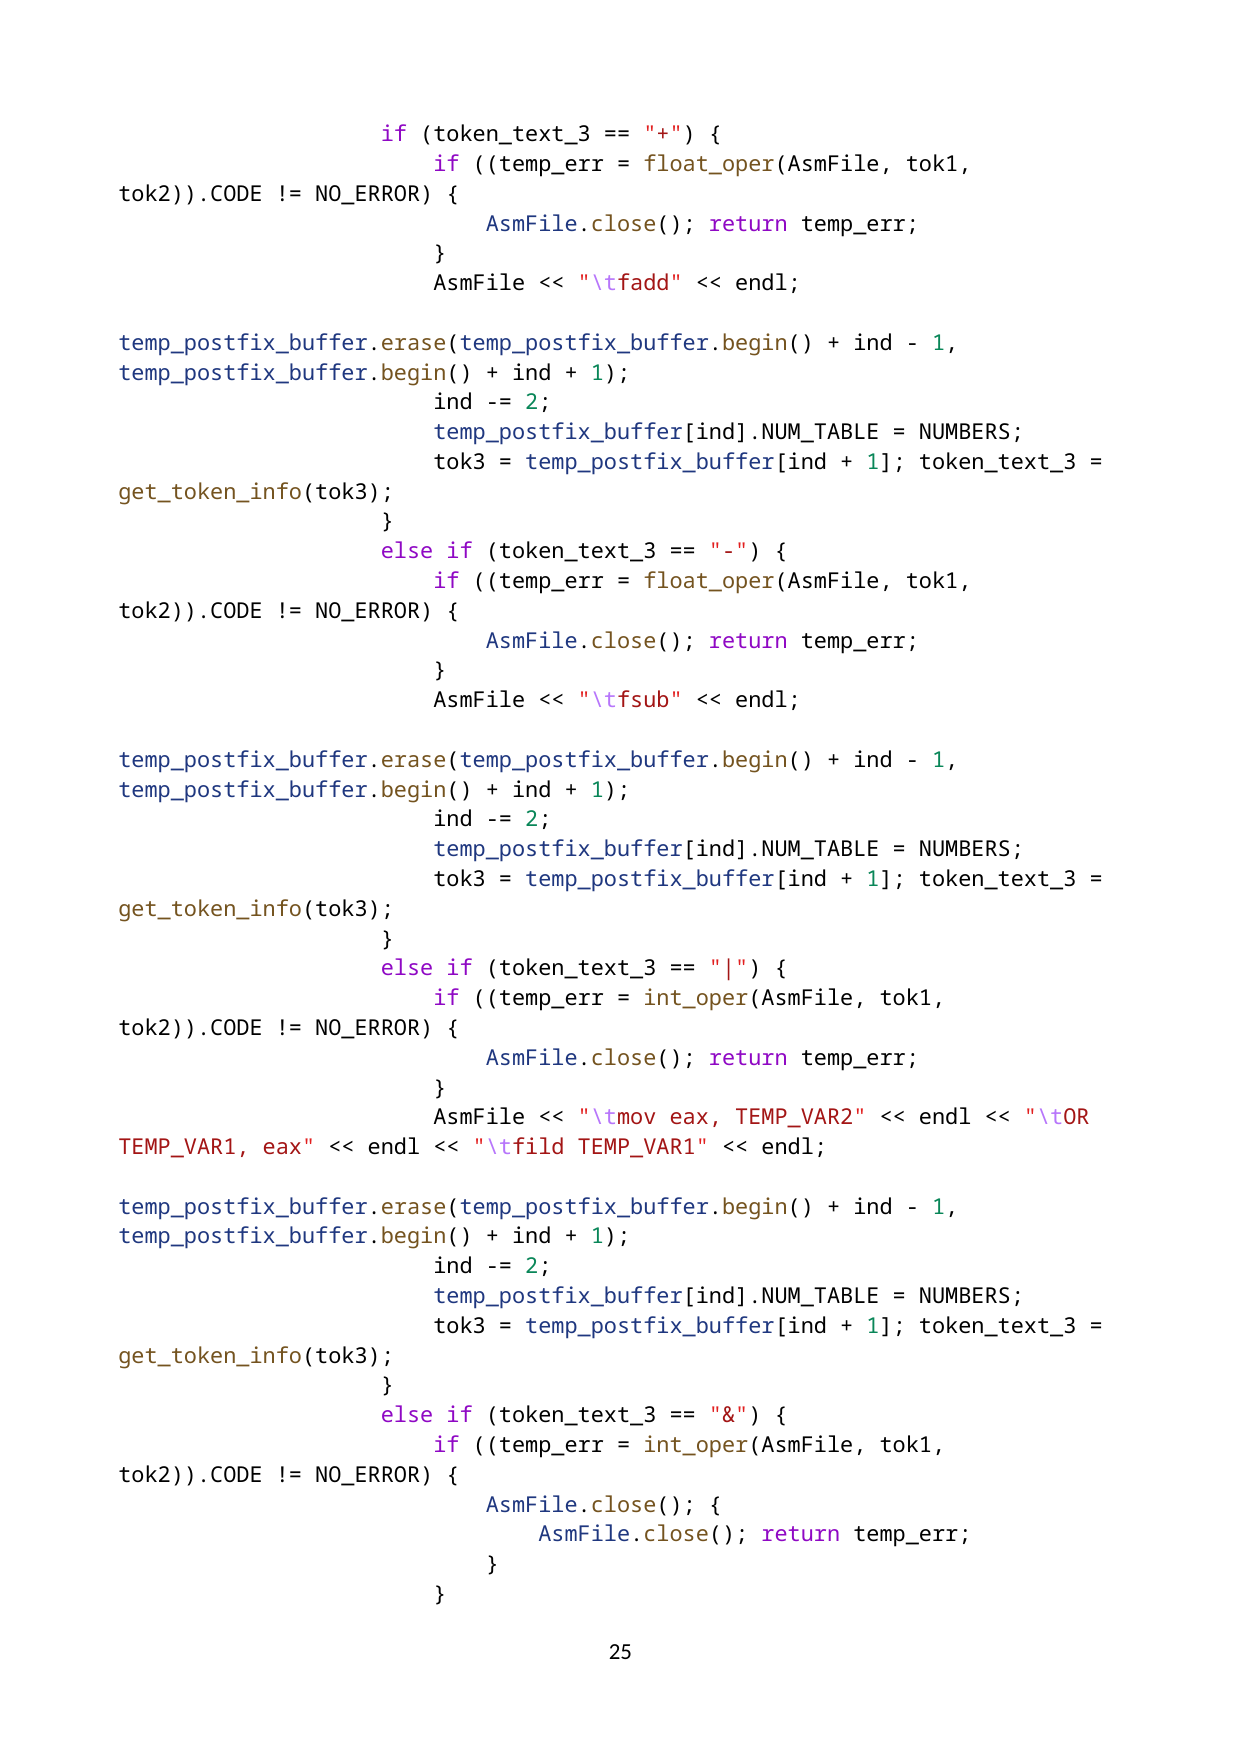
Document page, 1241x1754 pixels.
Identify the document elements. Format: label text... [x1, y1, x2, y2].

text else if (token_text_3 == "-") { [118, 535, 1122, 565]
text else if (token_text_3 == "|") { [118, 952, 1122, 982]
text } [118, 505, 1122, 535]
text AsmFile << "\tfadd" << endl; [118, 267, 1122, 297]
text ind -= 2; [118, 803, 1122, 833]
text ind -= 2; [118, 386, 1122, 416]
text temp_postfix_buffer[ind].NUM_TABLE = NUMBERS; [118, 416, 1122, 446]
text else if (token_text_3 == "&") { [118, 1399, 1122, 1429]
text if ((temp_err = float_oper(AsmFile, tok1, tok2)).CODE != NO_ERROR) { [118, 565, 1122, 624]
text ind -= 2; [118, 1250, 1122, 1280]
text temp_postfix_buffer.erase(temp_postfix_buffer.begin() + ind - 1, temp_postfix_buffer.begin() + ind + 1); [118, 297, 1122, 386]
text temp_postfix_buffer[ind].NUM_TABLE = NUMBERS; [118, 833, 1122, 863]
text } [118, 1578, 1122, 1608]
text AsmFile.close(); return temp_err; [118, 1518, 1122, 1548]
text } [118, 1548, 1122, 1578]
text if ((temp_err = int_oper(AsmFile, tok1, tok2)).CODE != NO_ERROR) { [118, 1429, 1122, 1488]
text tok3 = temp_postfix_buffer[ind + 1]; token_text_3 = get_token_info(tok3); [118, 863, 1122, 922]
text temp_postfix_buffer[ind].NUM_TABLE = NUMBERS; [118, 1280, 1122, 1310]
text tok3 = temp_postfix_buffer[ind + 1]; token_text_3 = get_token_info(tok3); [118, 446, 1122, 505]
text AsmFile.close(); { [118, 1488, 1122, 1518]
text if (token_text_3 == "+") { [118, 118, 1122, 148]
text temp_postfix_buffer.erase(temp_postfix_buffer.begin() + ind - 1, temp_postfix_buffer.begin() + ind + 1); [118, 1161, 1122, 1250]
text if ((temp_err = int_oper(AsmFile, tok1, tok2)).CODE != NO_ERROR) { [118, 982, 1122, 1042]
text } [118, 922, 1122, 952]
text tok3 = temp_postfix_buffer[ind + 1]; token_text_3 = get_token_info(tok3); [118, 1310, 1122, 1369]
text AsmFile << "\tfsub" << endl; [118, 684, 1122, 714]
text if ((temp_err = float_oper(AsmFile, tok1, tok2)).CODE != NO_ERROR) { [118, 148, 1122, 207]
text } [118, 1071, 1122, 1101]
text AsmFile.close(); return temp_err; [118, 207, 1122, 237]
text } [118, 1369, 1122, 1399]
text AsmFile << "\tmov eax, TEMP_VAR2" << endl << "\tOR TEMP_VAR1, eax" << endl << "\tfild TEMP_VAR1" << endl; [118, 1101, 1122, 1161]
text } [118, 654, 1122, 684]
text temp_postfix_buffer.erase(temp_postfix_buffer.begin() + ind - 1, temp_postfix_buffer.begin() + ind + 1); [118, 714, 1122, 803]
text AsmFile.close(); return temp_err; [118, 624, 1122, 654]
text } [118, 237, 1122, 267]
text AsmFile.close(); return temp_err; [118, 1042, 1122, 1071]
